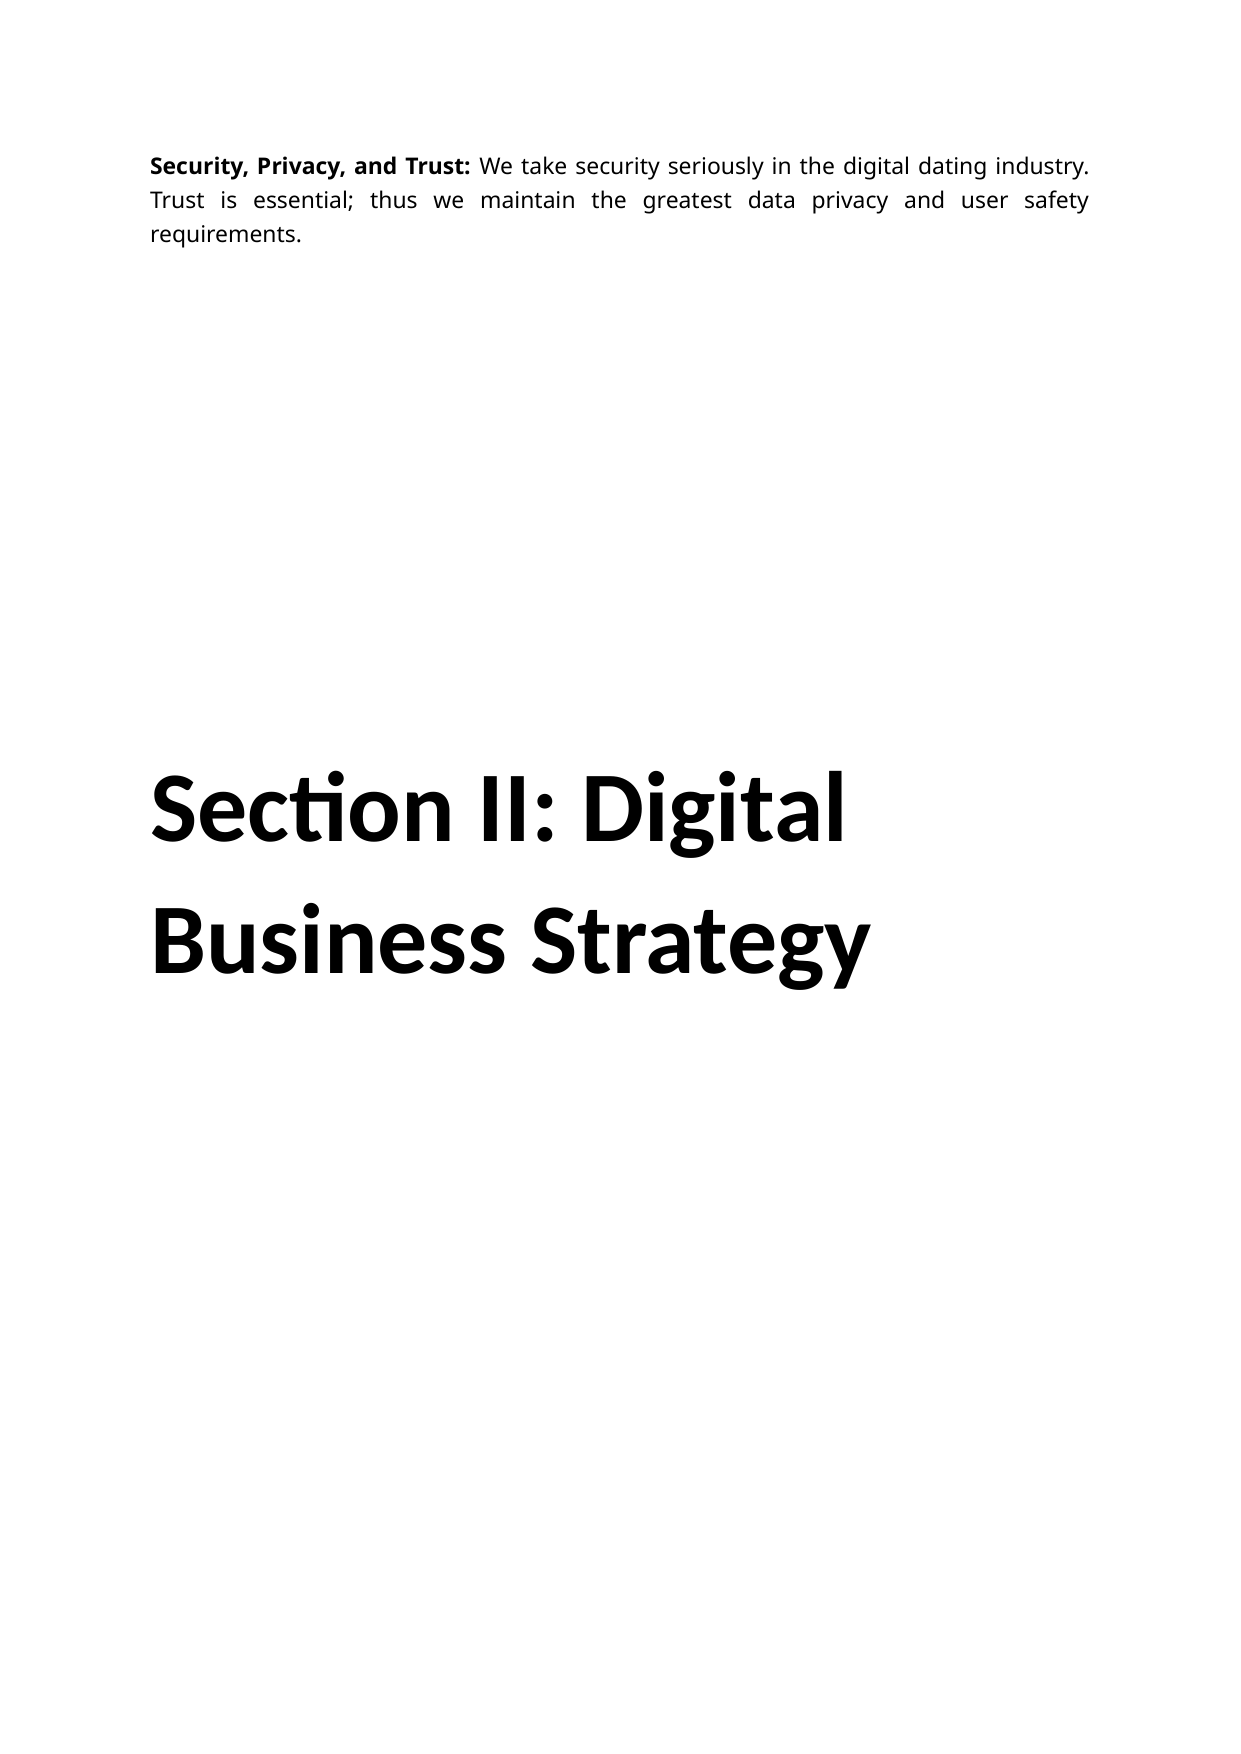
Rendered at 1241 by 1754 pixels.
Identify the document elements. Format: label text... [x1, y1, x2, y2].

text Security, Privacy, and Trust: We take security seriously in the digital dating industry. Trust is essential; thus we maintain the greatest data privacy and user safety requirements. [150, 150, 1090, 249]
text Section II: Digital Business Strategy [150, 744, 1090, 998]
